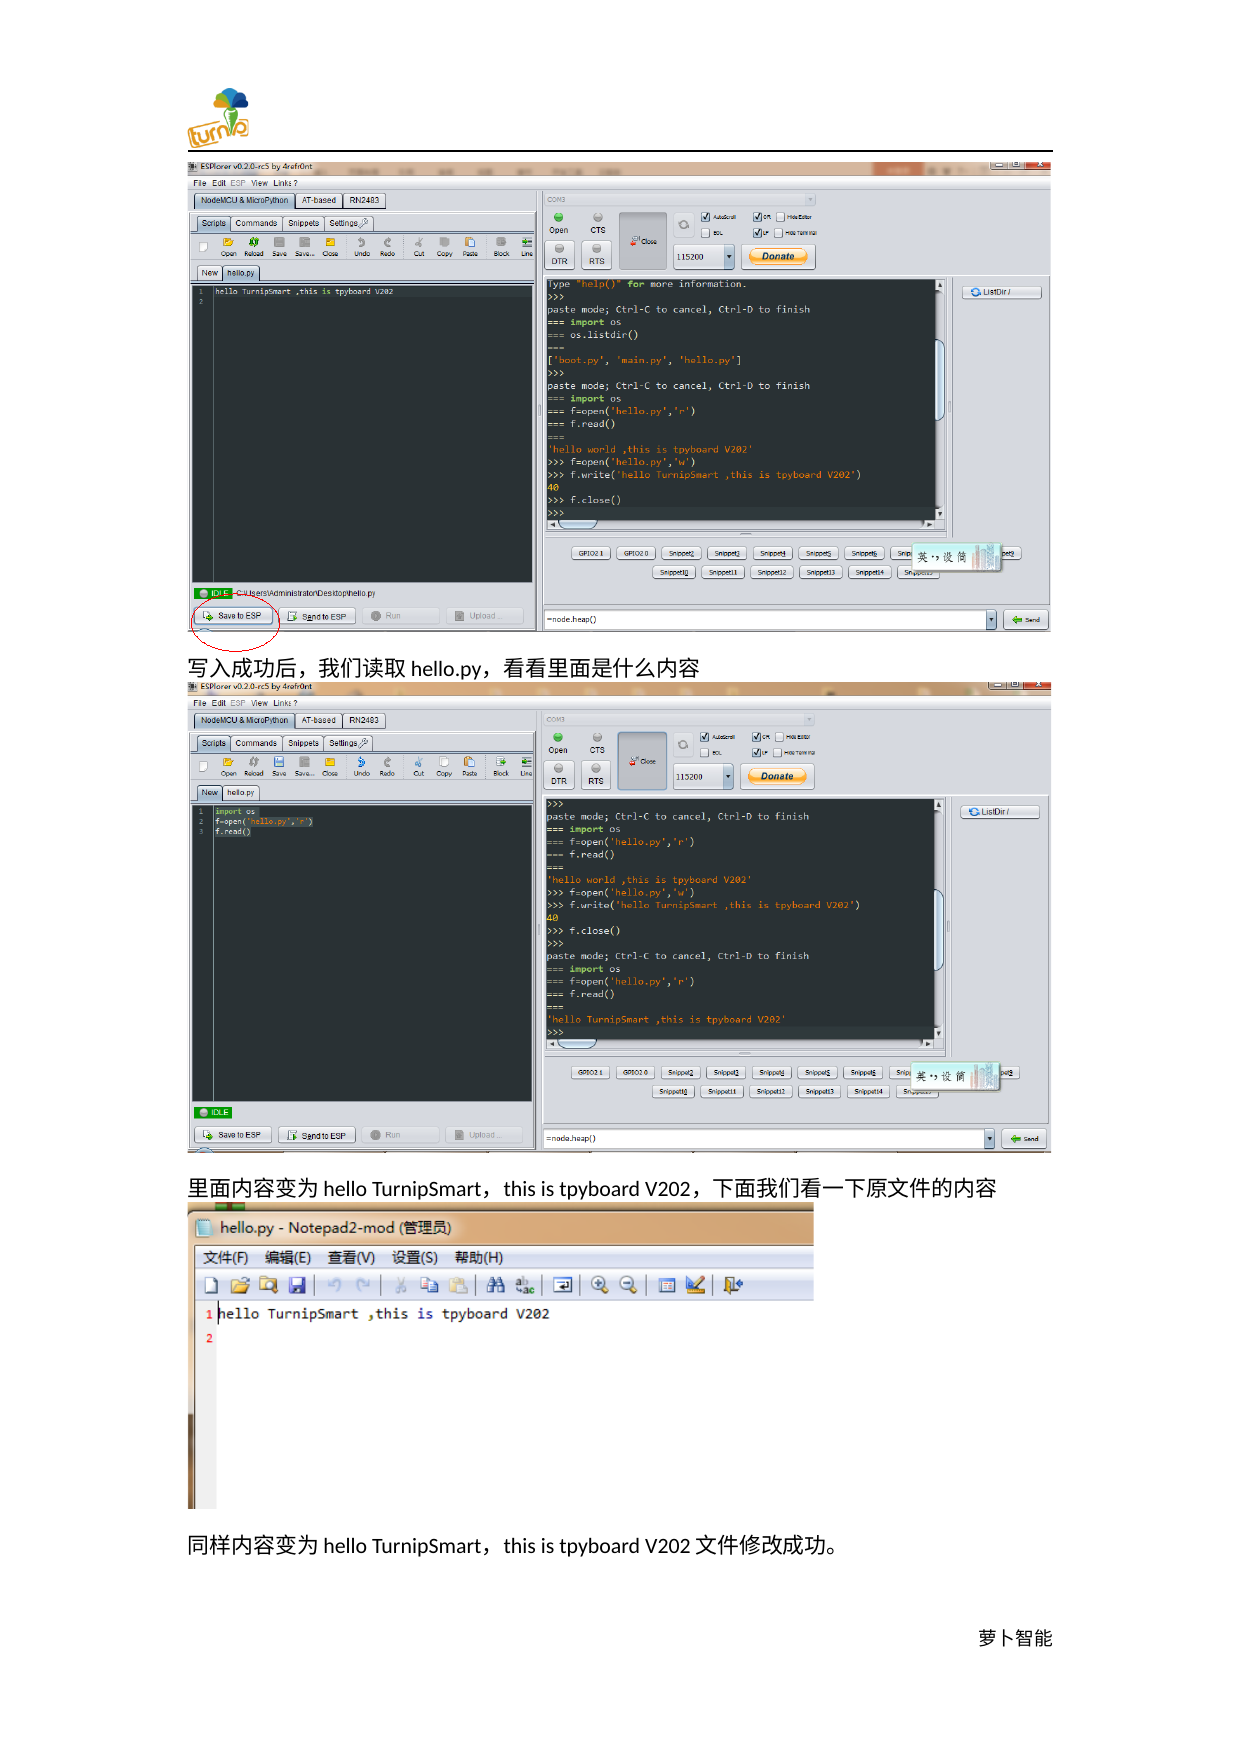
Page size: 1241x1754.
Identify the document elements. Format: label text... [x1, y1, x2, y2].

picture [187, 682, 1052, 1153]
list 里面内容变为hello TurnipSmart，this is tpyboard V202，下面我们看一下原文件的内容 [187, 1170, 1053, 1203]
picture [187, 1202, 814, 1509]
picture [187, 88, 249, 148]
list 同样内容变为hello TurnipSmart，this is tpyboard V202文件修改成功。 [187, 1528, 1053, 1560]
picture [187, 162, 1051, 632]
list 写入成功后，我们读取hello.py，看看里面是什么内容 [187, 650, 1053, 683]
